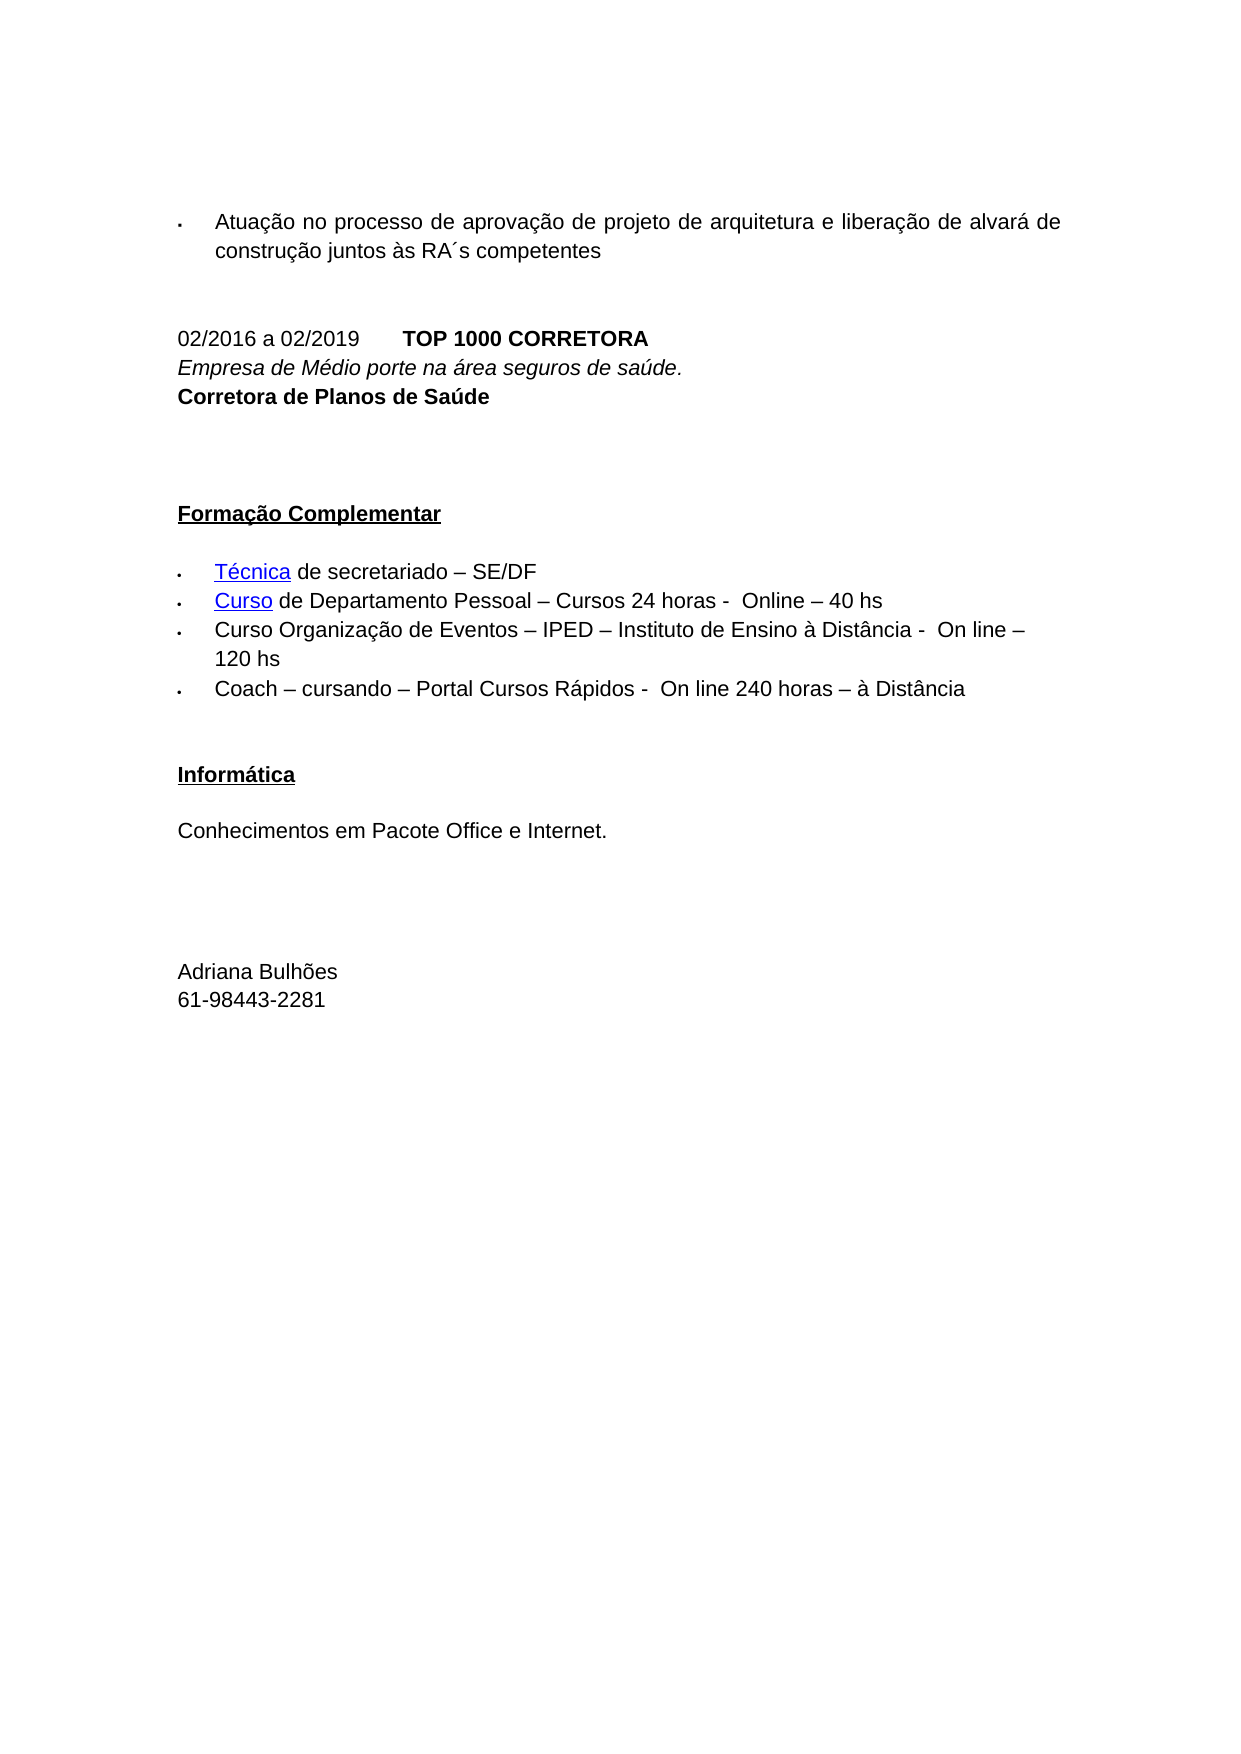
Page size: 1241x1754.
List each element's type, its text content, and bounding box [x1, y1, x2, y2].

list Coach – cursando – Portal Cursos Rápidos - On line 240 horas – à Distância [177, 673, 1063, 702]
text Informática [177, 760, 1063, 788]
list Curso Organização de Eventos – IPED – Instituto de Ensino à Distância - On line – 120 hs [177, 614, 1063, 673]
text 61-98443-2281 [177, 985, 1063, 1013]
list Atuação no processo de aprovação de projeto de arquitetura e liberação de alvará de construção juntos às RA´s competentes [177, 206, 1063, 264]
text Formação Complementar [177, 498, 1063, 527]
text Adriana Bulhões [177, 957, 1063, 985]
text Corretora de Planos de Saúde [177, 381, 1063, 410]
text 02/2016 a 02/2019 TOP 1000 CORRETORA [177, 323, 1063, 352]
text Conhecimentos em Pacote Office e Internet. [177, 816, 1063, 844]
list Técnica de secretariado – SE/DF [177, 556, 1063, 585]
list Curso de Departamento Pessoal – Cursos 24 horas - Online – 40 hs [177, 585, 1063, 614]
text Empresa de Médio porte na área seguros de saúde. [177, 352, 1063, 381]
